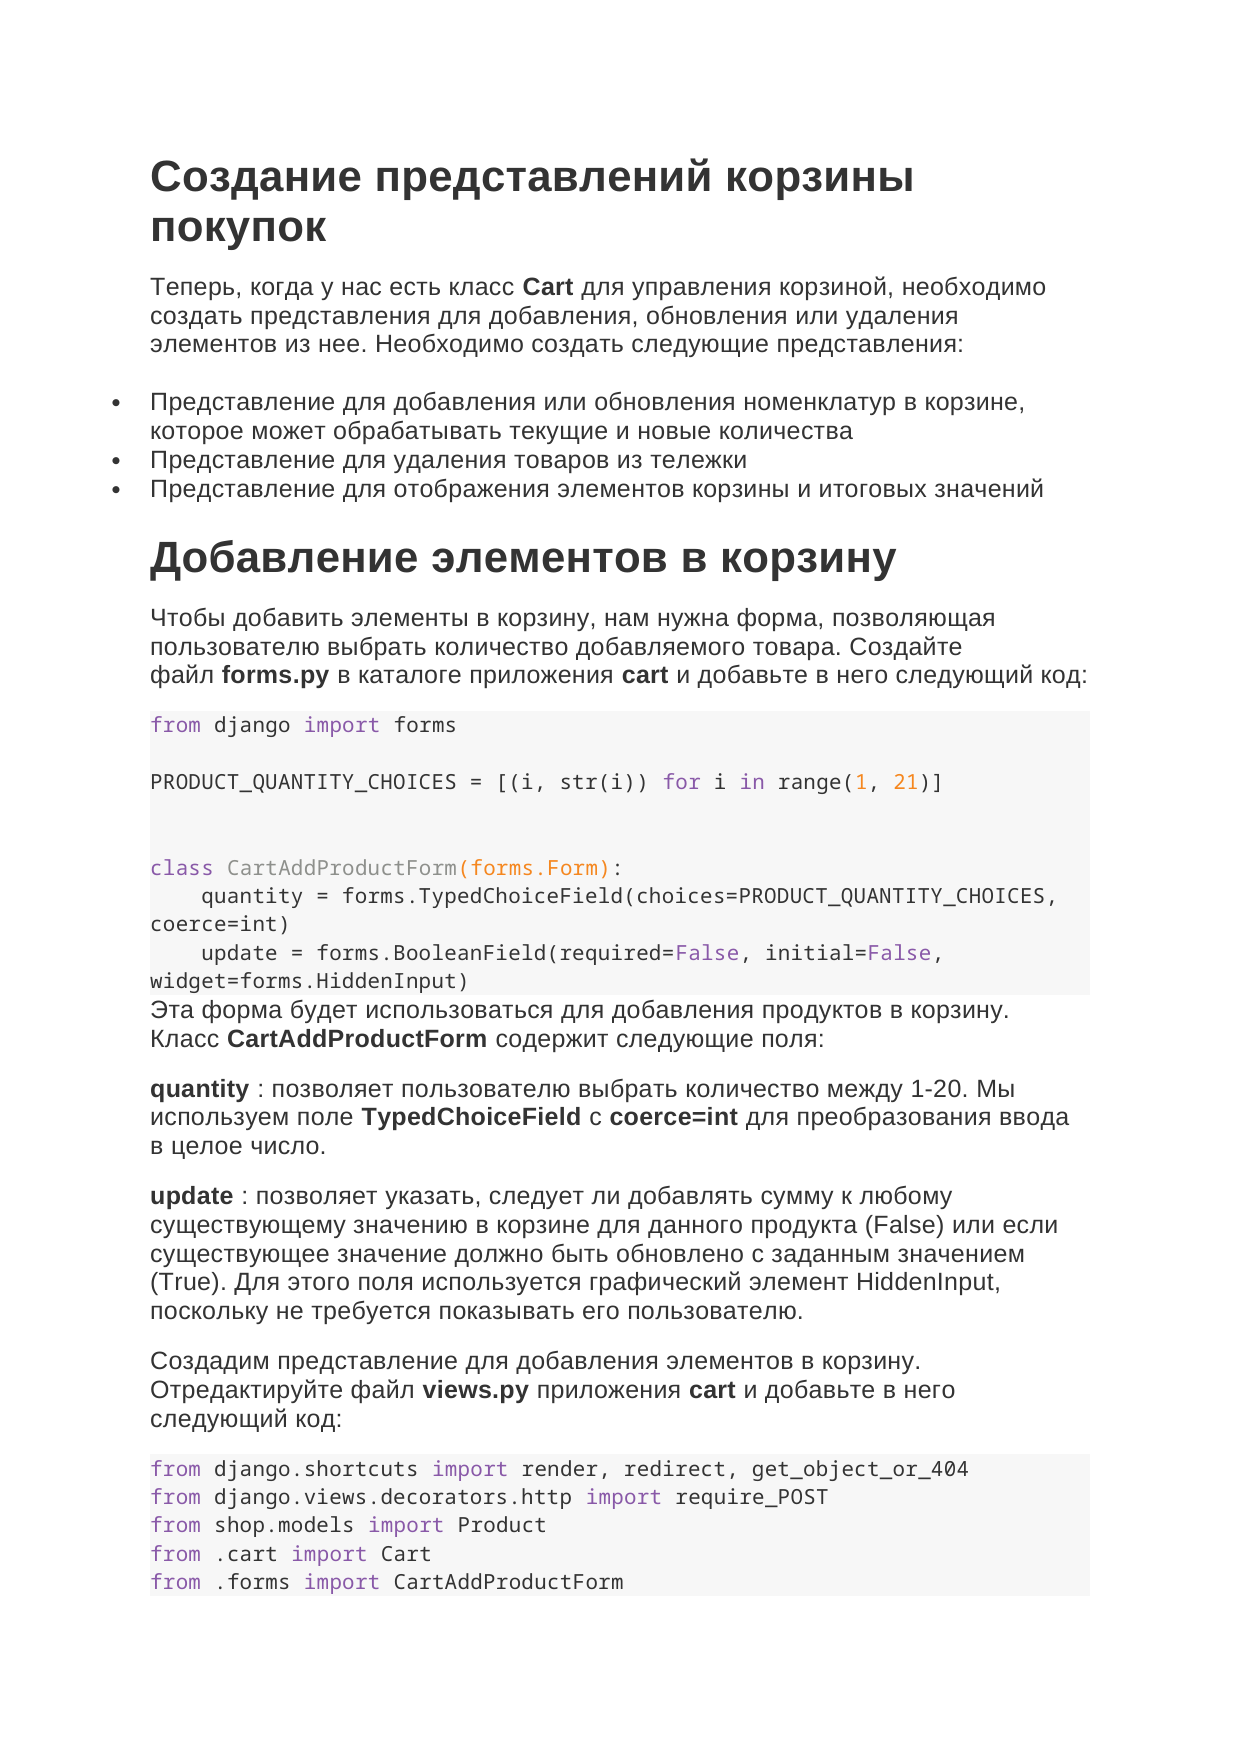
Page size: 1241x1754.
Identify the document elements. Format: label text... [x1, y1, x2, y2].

text update : позволяет указать, следует ли добавлять сумму к любому существующему значению в корзине для данного продукта (False) или если существующее значение должно быть обновлено с заданным значением (True). Для этого поля используется графический элемент HiddenInput, поскольку не требуется показывать его пользователю. [150, 1181, 1090, 1325]
list Представление для отображения элементов корзины и итоговых значений [112, 473, 1090, 502]
text from django.shortcuts import render, redirect, get_object_or_404 [150, 1454, 1090, 1482]
text class CartAddProductForm(forms.Form): [150, 853, 1090, 881]
text from django import forms [150, 711, 1090, 739]
text Создадим представление для добавления элементов в корзину. Отредактируйте файл views.py приложения cart и добавьте в него следующий код: [150, 1346, 1090, 1432]
text PRODUCT_QUANTITY_CHOICES = [(i, str(i)) for i in range(1, 21)] [150, 767, 1090, 796]
text from shop.models import Product [150, 1511, 1090, 1539]
subtitle Добавление элементов в корзину [150, 531, 1090, 582]
text from .forms import CartAddProductForm [150, 1567, 1090, 1596]
text Теперь, когда у нас есть класс Cart для управления корзиной, необходимо создать представления для добавления, обновления или удаления элементов из нее. Необходимо создать следующие представления: [150, 272, 1090, 358]
text Чтобы добавить элементы в корзину, нам нужна форма, позволяющая пользователю выбрать количество добавляемого товара. Создайте файл forms.py в каталоге приложения cart и добавьте в него следующий код: [150, 603, 1090, 689]
list Представление для удаления товаров из тележки [112, 445, 1090, 473]
list Представление для добавления или обновления номенклатур в корзине, которое может обрабатывать текущие и новые количества [112, 387, 1090, 445]
text update = forms.BooleanField(required=False, initial=False, widget=forms.HiddenInput) [150, 938, 1090, 995]
text Эта форма будет использоваться для добавления продуктов в корзину. Класс CartAddProductForm содержит следующие поля: [150, 995, 1090, 1052]
text from django.views.decorators.http import require_POST [150, 1482, 1090, 1511]
text from .cart import Cart [150, 1539, 1090, 1567]
text Создание представлений корзины покупок [150, 150, 1090, 251]
text quantity : позволяет пользователю выбрать количество между 1-20. Мы используем поле TypedChoiceField с coerce=int для преобразования ввода в целое число. [150, 1074, 1090, 1160]
text quantity = forms.TypedChoiceField(choices=PRODUCT_QUANTITY_CHOICES, coerce=int) [150, 881, 1090, 938]
